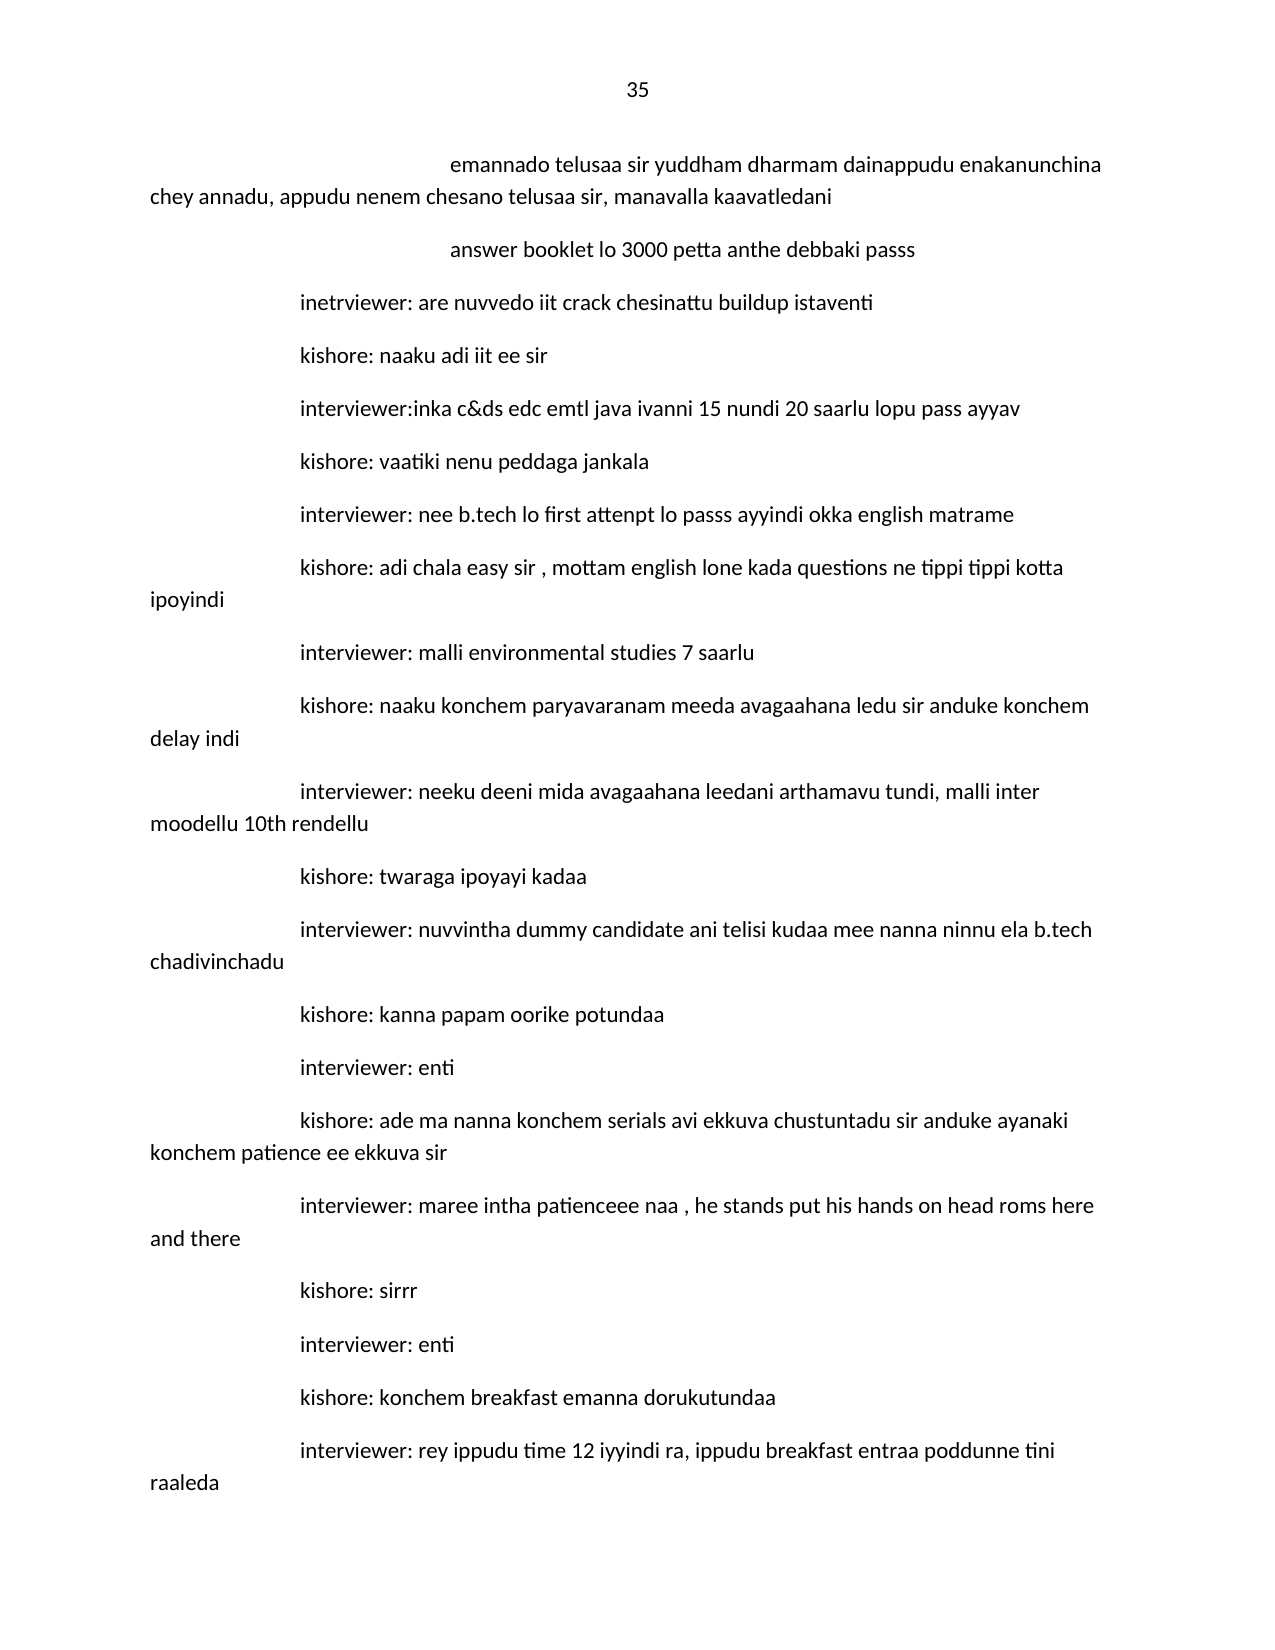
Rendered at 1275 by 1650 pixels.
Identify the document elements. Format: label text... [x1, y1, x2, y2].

text kishore: vaatiki nenu peddaga jankala [150, 447, 1125, 475]
text kishore: naaku konchem paryavaranam meeda avagaahana ledu sir anduke konchem delay indi [150, 692, 1125, 752]
text interviewer:inka c&ds edc emtl java ivanni 15 nundi 20 saarlu lopu pass ayyav [150, 394, 1125, 422]
text interviewer: enti [150, 1330, 1125, 1358]
text interviewer: maree intha patienceee naa , he stands put his hands on head roms here and there [150, 1191, 1125, 1252]
text kishore: konchem breakfast emanna dorukutundaa [150, 1383, 1125, 1411]
text kishore: naaku adi iit ee sir [150, 341, 1125, 369]
text interviewer: nuvvintha dummy candidate ani telisi kudaa mee nanna ninnu ela b.tech chadivinchadu [150, 915, 1125, 975]
text kishore: sirrr [150, 1277, 1125, 1305]
text kishore: ade ma nanna konchem serials avi ekkuva chustuntadu sir anduke ayanaki konchem patience ee ekkuva sir [150, 1106, 1125, 1166]
text inetrviewer: are nuvvedo iit crack chesinattu buildup istaventi [150, 288, 1125, 316]
text interviewer: nee b.tech lo first attenpt lo passs ayyindi okka english matrame [150, 500, 1125, 528]
text kishore: twaraga ipoyayi kadaa [150, 862, 1125, 890]
text emannado telusaa sir yuddham dharmam dainappudu enakanunchina chey annadu, appudu nenem chesano telusaa sir, manavalla kaavatledani [150, 150, 1125, 210]
text answer booklet lo 3000 petta anthe debbaki passs [150, 235, 1125, 263]
text kishore: kanna papam oorike potundaa [150, 1000, 1125, 1028]
text interviewer: neeku deeni mida avagaahana leedani arthamavu tundi, malli inter moodellu 10th rendellu [150, 777, 1125, 837]
text interviewer: malli environmental studies 7 saarlu [150, 638, 1125, 667]
text interviewer: rey ippudu time 12 iyyindi ra, ippudu breakfast entraa poddunne tini raaleda [150, 1436, 1125, 1496]
text interviewer: enti [150, 1053, 1125, 1081]
text kishore: adi chala easy sir , mottam english lone kada questions ne tippi tippi kotta ipoyindi [150, 553, 1125, 613]
